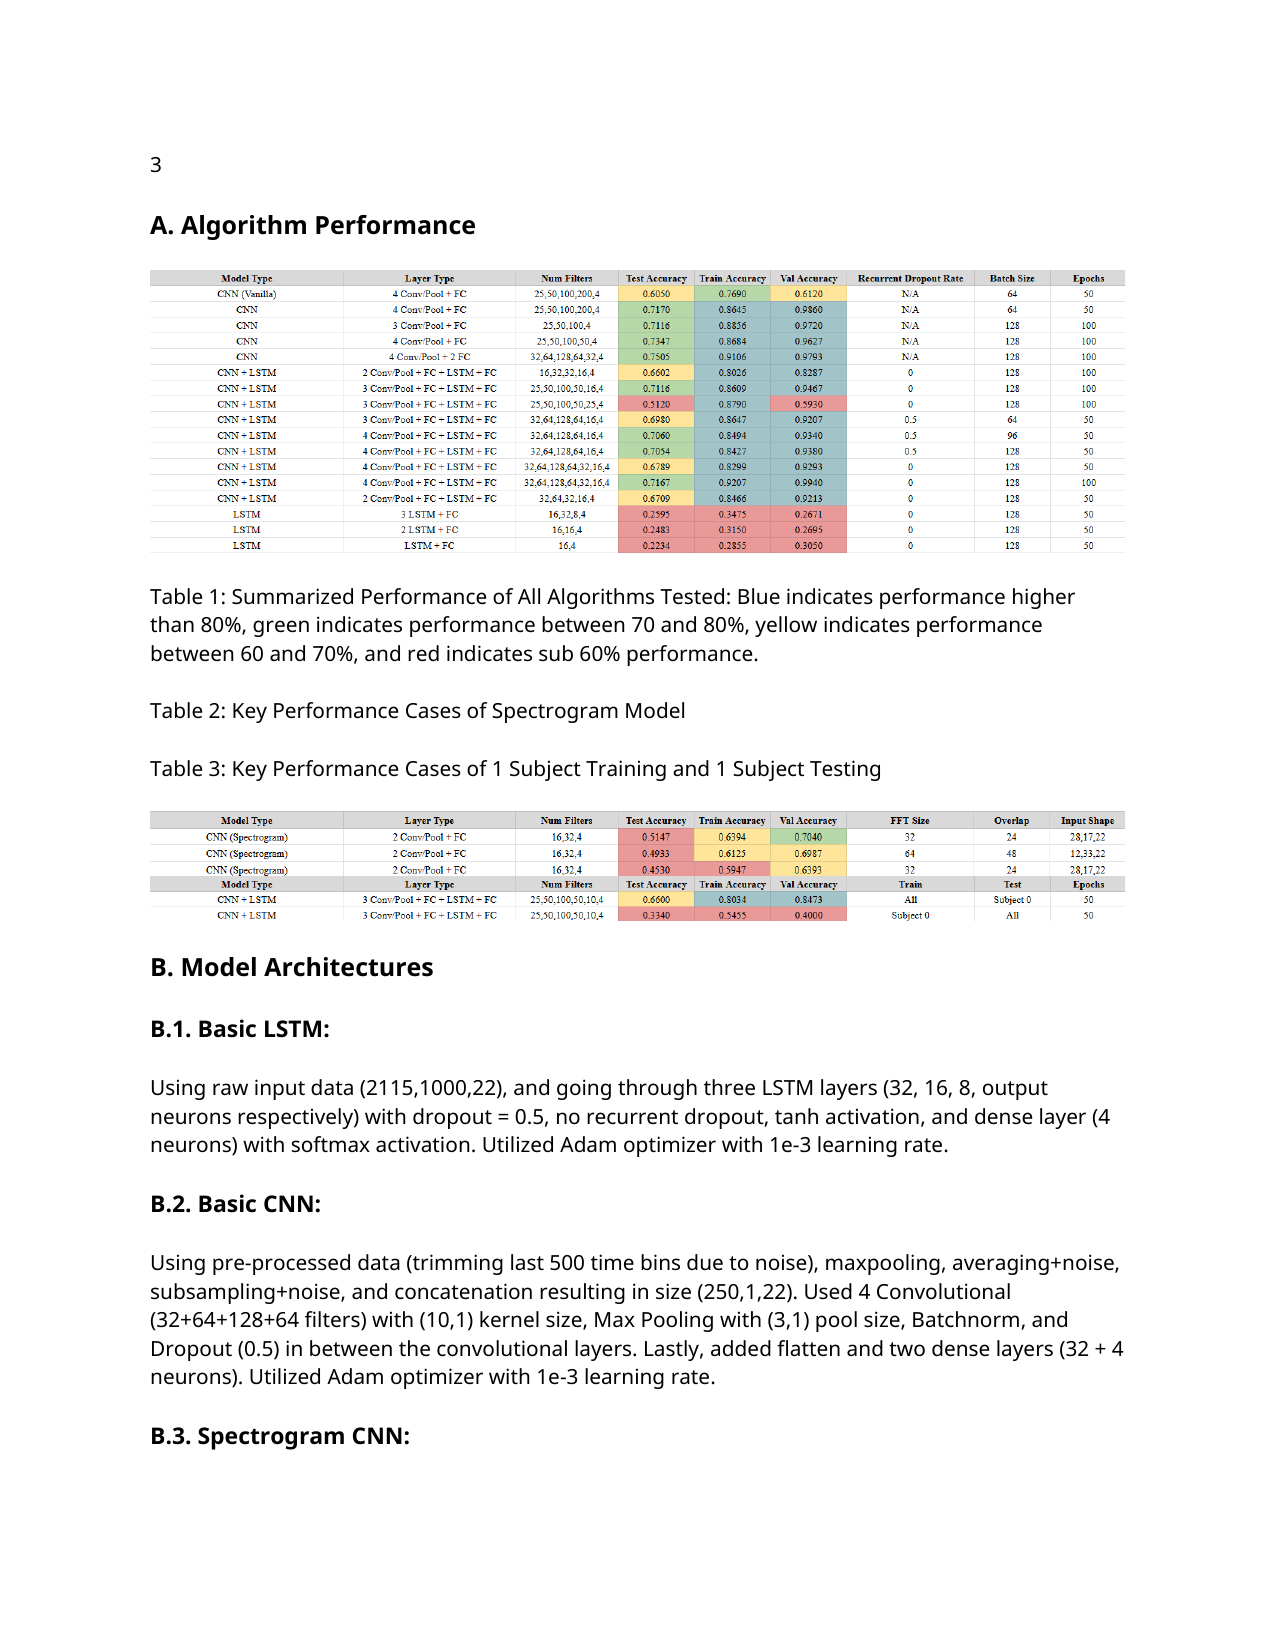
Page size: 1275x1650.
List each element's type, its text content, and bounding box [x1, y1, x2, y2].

picture [150, 811, 1125, 921]
text B.1. Basic LSTM: [150, 1013, 1125, 1044]
picture [150, 270, 1125, 553]
text Table 1: Summarized Performance of All Algorithms Tested: Blue indicates performance higher than 80%, green indicates performance between 70 and 80%, yellow indicates performance between 60 and 70%, and red indicates sub 60% performance. [150, 582, 1125, 667]
text Table 2: Key Performance Cases of Spectrogram Model [150, 697, 1125, 725]
text Using raw input data (2115,1000,22), and going through three LSTM layers (32, 16, 8, output neurons respectively) with dropout = 0.5, no recurrent dropout, tanh activation, and dense layer (4 neurons) with softmax activation. Utilized Adam optimizer with 1e-3 learning rate. [150, 1073, 1125, 1159]
text Table 3: Key Performance Cases of 1 Subject Training and 1 Subject Testing [150, 754, 1125, 783]
text A. Algorithm Performance [150, 208, 1125, 242]
text B.3. Spectrogram CNN: [150, 1420, 1125, 1451]
text B. Model Architectures [150, 950, 1125, 984]
text 3 [150, 150, 1125, 178]
text Using pre-processed data (trimming last 500 time bins due to noise), maxpooling, averaging+noise, subsampling+noise, and concatenation resulting in size (250,1,22). Used 4 Convolutional (32+64+128+64 filters) with (10,1) kernel size, Max Pooling with (3,1) pool size, Batchnorm, and Dropout (0.5) in between the convolutional layers. Lastly, added flatten and two dense layers (32 + 4 neurons). Utilized Adam optimizer with 1e-3 learning rate. [150, 1248, 1125, 1391]
text B.2. Basic CNN: [150, 1188, 1125, 1219]
